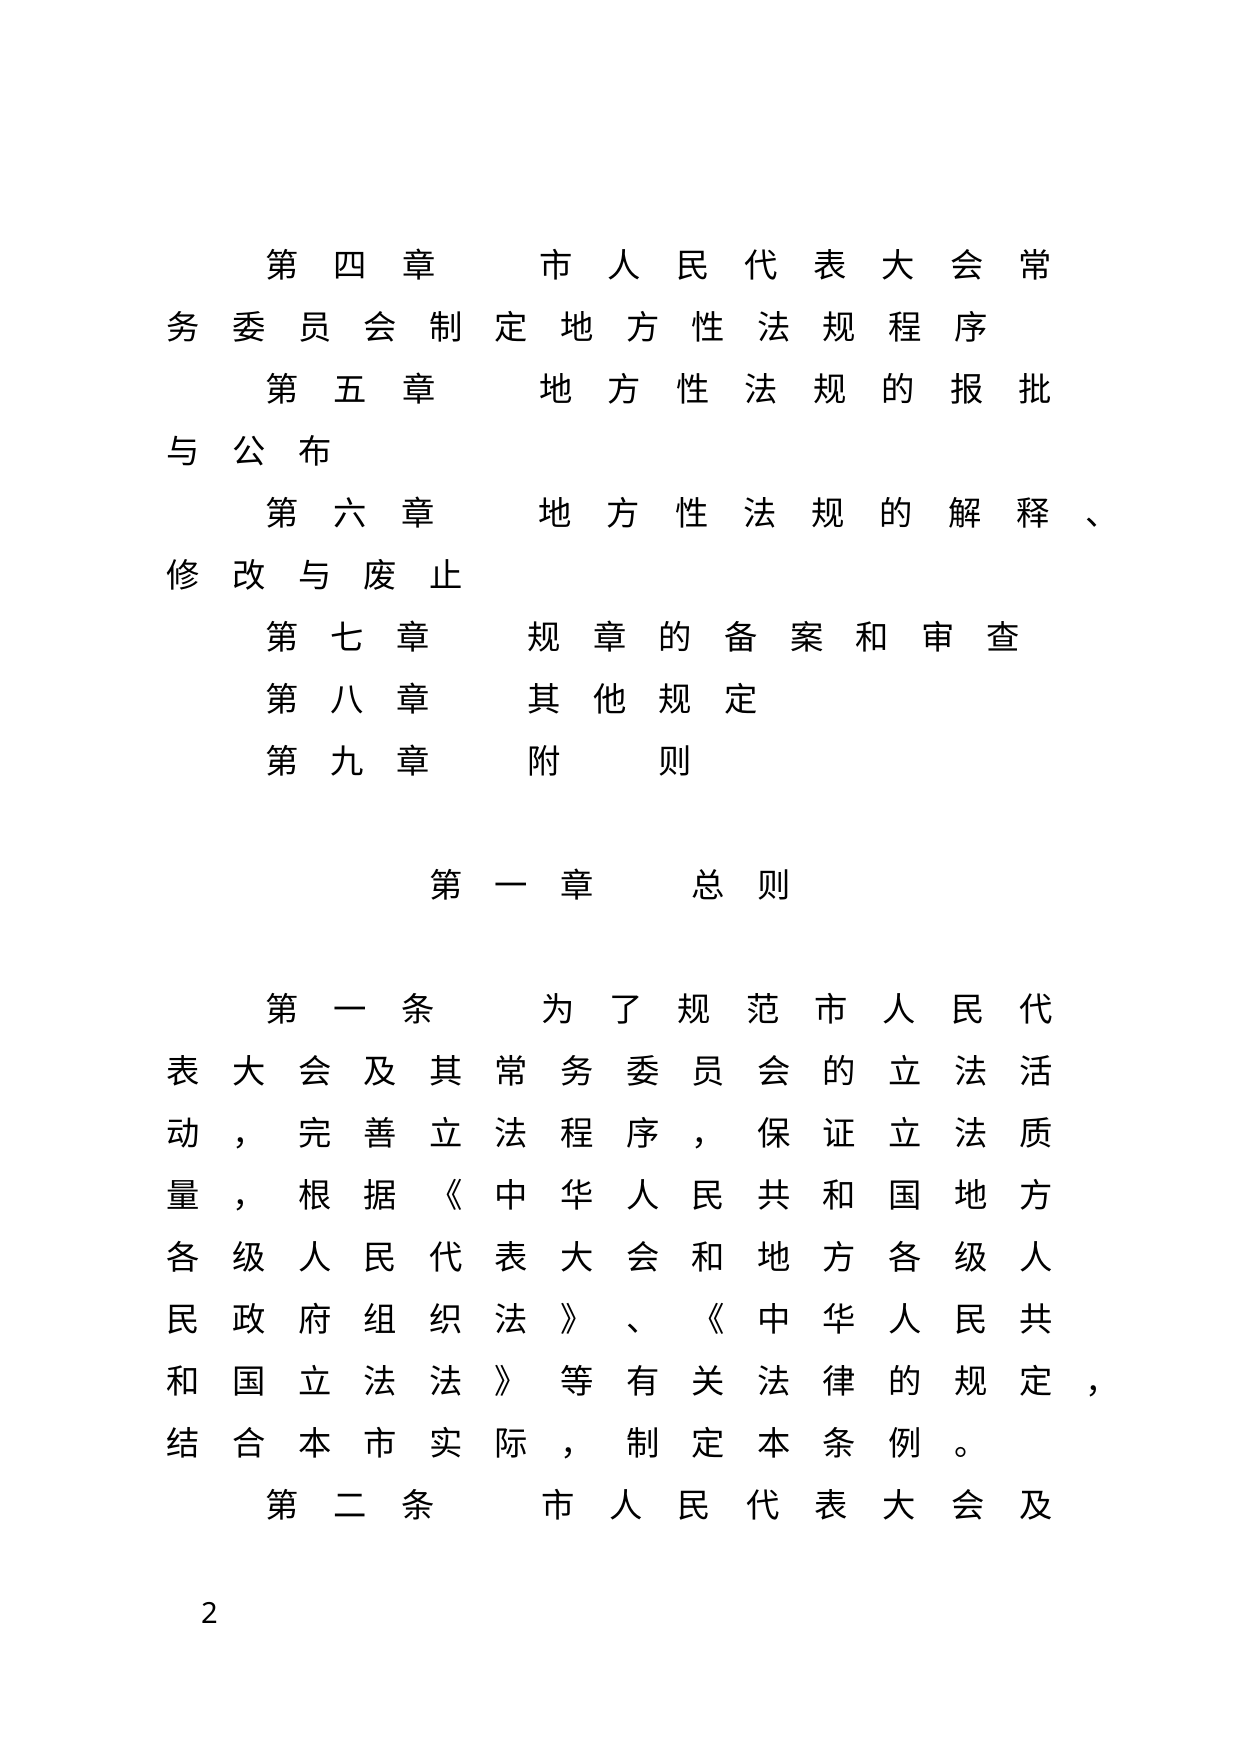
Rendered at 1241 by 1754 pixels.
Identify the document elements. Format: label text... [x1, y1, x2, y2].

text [167, 1472, 1085, 1534]
text 第七章 规章的备案和审查 [167, 604, 1085, 666]
text 第五章 地方性法规的报批与公布 [167, 356, 1085, 480]
text 第一章 总则 [167, 852, 1085, 914]
text 第一条 为了规范市人民代表大会及其常务委员会的立法活动，完善立法程序，保证立法质量，根据《中华人民共和国地方各级人民代表大会和地方各级人民政府组织法》、《中华人民共和国立法法》等有关法律的规定，结合本市实际，制定本条例。 [167, 976, 1085, 1472]
text 第六章 地方性法规的解释、修改与废止 [167, 480, 1085, 604]
text 第四章 市人民代表大会常务委员会制定地方性法规程序 [167, 232, 1085, 356]
text 第八章 其他规定 [167, 666, 1085, 728]
text 第九章 附 则 [167, 728, 1085, 790]
